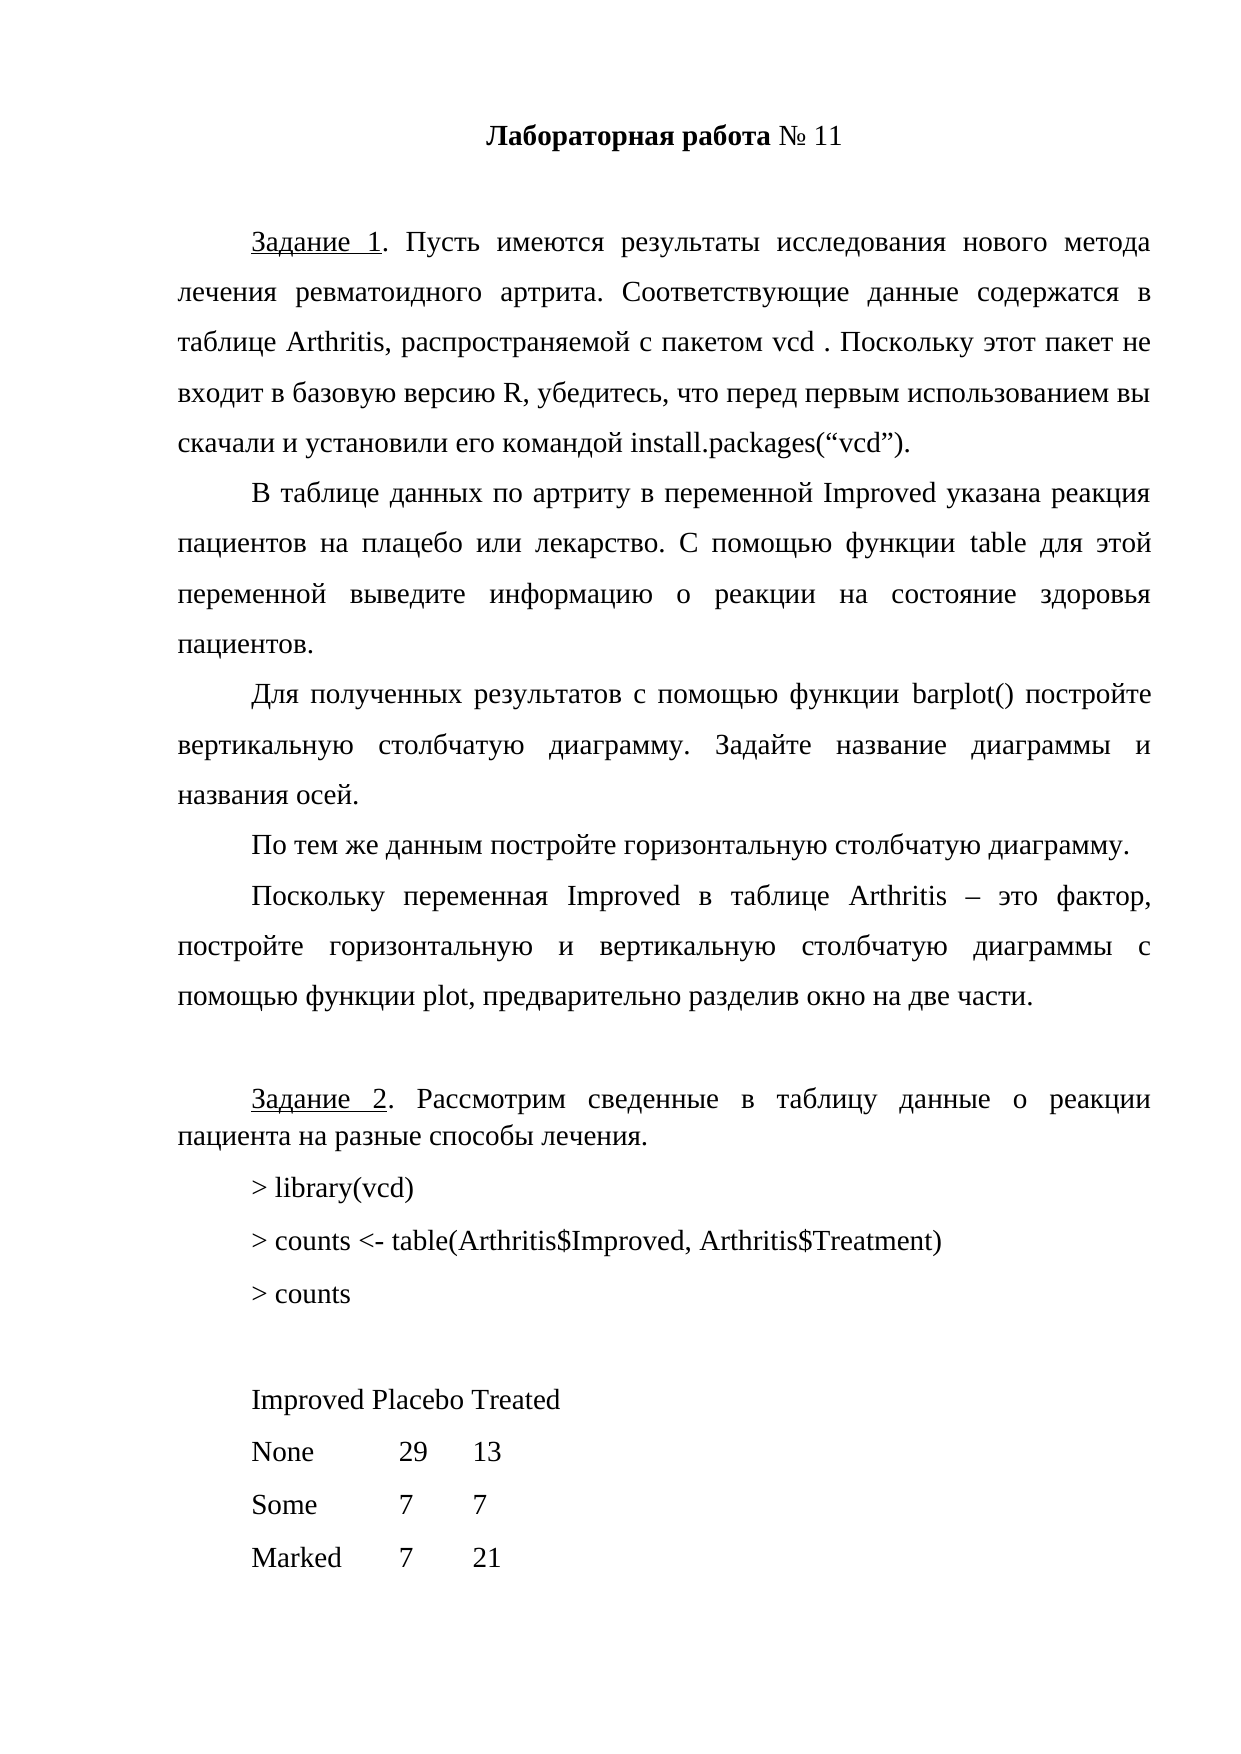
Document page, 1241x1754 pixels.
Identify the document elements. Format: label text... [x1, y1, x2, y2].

text Задание 2. Рассмотрим сведенные в таблицу данные о реакции пациента на разные способы лечения. [177, 1082, 1152, 1151]
text По тем же данным постройте горизонтальную столбчатую диаграмму. [177, 827, 1152, 861]
text Improved Placebo Treated [177, 1382, 1152, 1415]
text > counts [177, 1276, 1152, 1310]
text None 29 13 [177, 1434, 1152, 1468]
text Some 7 7 [177, 1487, 1152, 1521]
text > counts <- table(Arthritis$Improved, Arthritis$Treatment) [177, 1223, 1152, 1257]
text Поскольку переменная Improved в таблице Arthritis – это фактор, постройте горизонтальную и вертикальную столбчатую диаграммы с помощью функции plot, предварительно разделив окно на две части. [177, 878, 1152, 1012]
text Marked 7 21 [177, 1540, 1152, 1574]
text Задание 1. Пусть имеются результаты исследования нового метода лечения ревматоидного артрита. Соответствующие данные содержатся в таблице Arthritis, распространяемой с пакетом vcd . Поскольку этот пакет не входит в базовую версию R, убедитесь, что перед первым использованием вы скачали и установили его командой install.packages(“vcd”). [177, 224, 1152, 458]
text Лабораторная работа № 11 [177, 118, 1152, 152]
text Для полученных результатов с помощью функции barplot() постройте вертикальную столбчатую диаграмму. Задайте название диаграммы и названия осей. [177, 677, 1152, 811]
text > library(vcd) [177, 1171, 1152, 1204]
text В таблице данных по артриту в переменной Improved указана реакция пациентов на плацебо или лекарство. С помощью функции table для этой переменной выведите информацию о реакции на состояние здоровья пациентов. [177, 475, 1152, 660]
